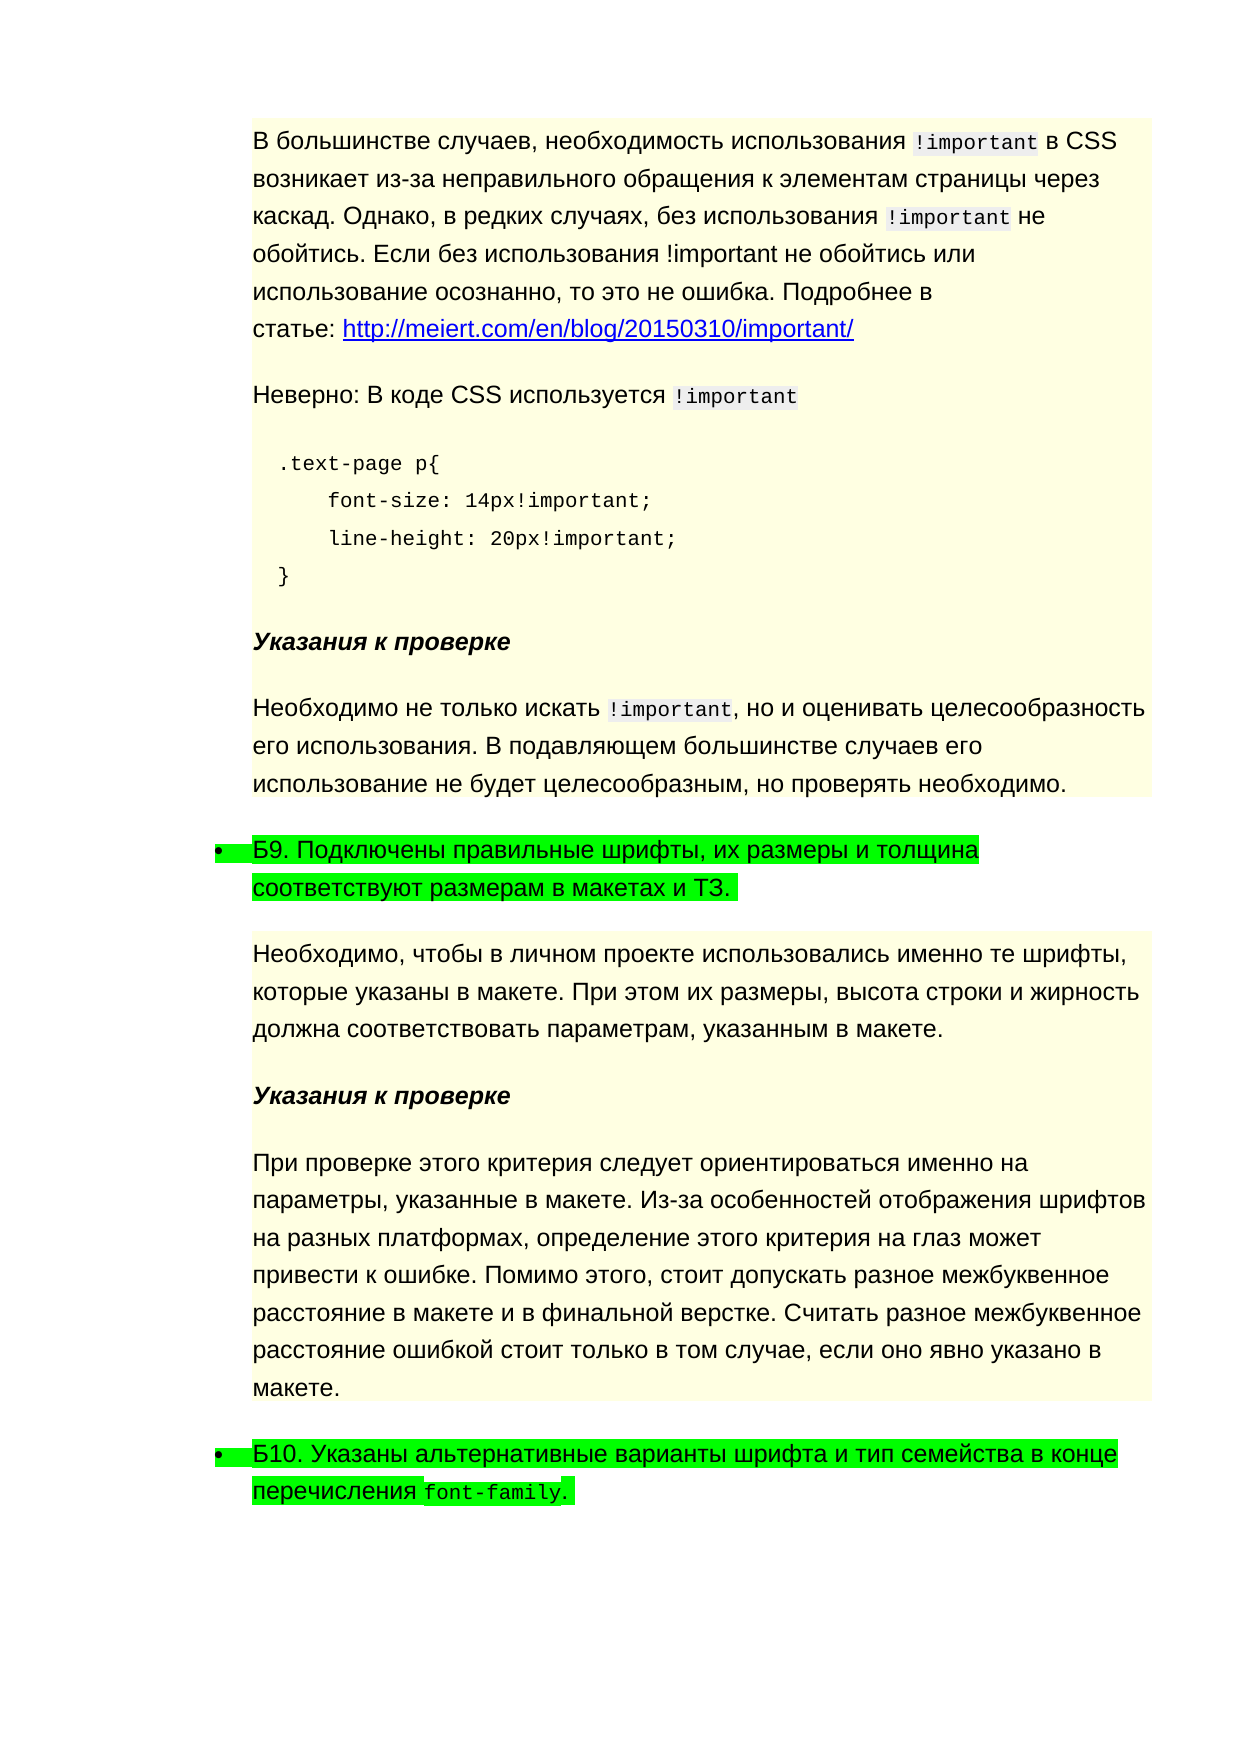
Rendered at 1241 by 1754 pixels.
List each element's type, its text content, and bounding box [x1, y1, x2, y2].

text .text-page p{ [252, 439, 1152, 476]
list Б9. Подключены правильные шрифты, их размеры и толщина соответствуют размерам в макетах и ТЗ. [215, 826, 1152, 901]
text font-size: 14px!important; [252, 476, 1152, 514]
text Необходимо не только искать !important, но и оценивать целесообразность его использования. В подавляющем большинстве случаев его использование не будет целесообразным, но проверять необходимо. [252, 685, 1152, 797]
text Указания к проверке [252, 618, 1152, 656]
text } [252, 551, 1152, 589]
text При проверке этого критерия следует ориентироваться именно на параметры, указанные в макете. Из-за особенностей отображения шрифтов на разных платформах, определение этого критерия на глаз может привести к ошибке. Помимо этого, стоит допускать разное межбуквенное расстояние в макете и в финальной верстке. Считать разное межбуквенное расстояние ошибкой стоит только в том случае, если оно явно указано в макете. [252, 1139, 1152, 1401]
text Указания к проверке [252, 1072, 1152, 1110]
text Необходимо, чтобы в личном проекте использовались именно те шрифты, которые указаны в макете. При этом их размеры, высота строки и жирность должна соответствовать параметрам, указанным в макете. [252, 931, 1152, 1043]
text В большинстве случаев, необходимость использования !important в CSS возникает из-за неправильного обращения к элементам страницы через каскад. Однако, в редких случаях, без использования !important не обойтись. Если без использования !important не обойтись или использование осознанно, то это не ошибка. Подробнее в статье: http://meiert.com/en/blog/20150310/important/ [252, 118, 1152, 343]
list Б10. Указаны альтернативные варианты шрифта и тип семейства в конце перечисления font-family. [215, 1431, 1152, 1506]
text line-height: 20px!important; [252, 514, 1152, 551]
text Неверно: В коде CSS используется !important [252, 372, 1152, 410]
